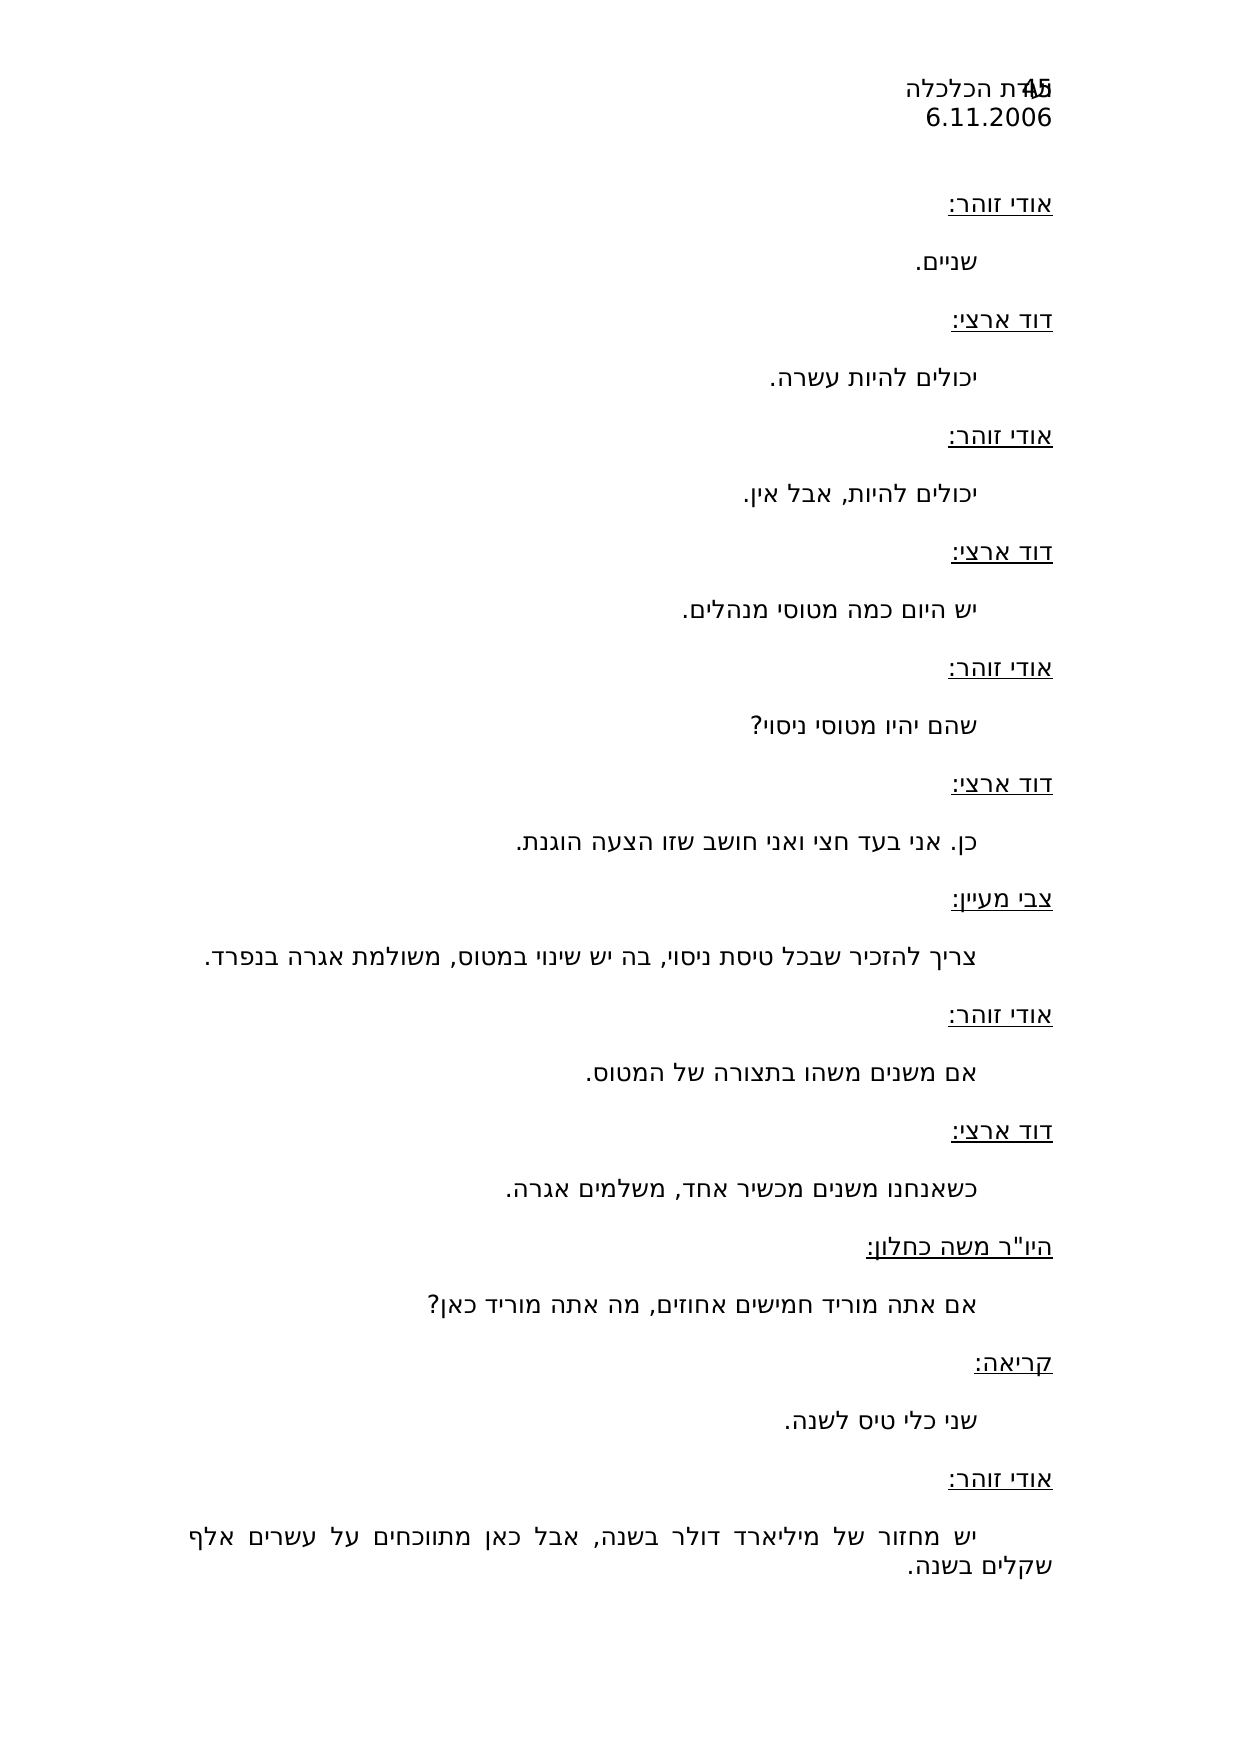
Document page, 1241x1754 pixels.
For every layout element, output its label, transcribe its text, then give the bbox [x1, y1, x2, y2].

text דוד ארצי: [187, 769, 1053, 798]
text דוד ארצי: [187, 305, 1053, 334]
text דוד ארצי: [187, 1116, 1053, 1145]
text אם משנים משהו בתצורה של המטוס. [187, 1058, 1053, 1087]
text יכולים להיות עשרה. [187, 363, 1053, 392]
text אודי זוהר: [187, 421, 1053, 450]
text אודי זוהר: [187, 653, 1053, 682]
text שני כלי טיס לשנה. [187, 1406, 1053, 1435]
text היו"ר משה כחלון: [187, 1232, 1053, 1261]
text יש מחזור של מיליארד דולר בשנה, אבל כאן מתווכחים על עשרים אלף שקלים בשנה. [187, 1522, 1053, 1580]
text יכולים להיות, אבל אין. [187, 479, 1053, 508]
text כשאנחנו משנים מכשיר אחד, משלמים אגרה. [187, 1174, 1053, 1203]
text אם אתה מוריד חמישים אחוזים, מה אתה מוריד כאן? [187, 1290, 1053, 1319]
text שהם יהיו מטוסי ניסוי? [187, 711, 1053, 740]
text אודי זוהר: [187, 189, 1053, 219]
text אודי זוהר: [187, 1464, 1053, 1493]
text קריאה: [187, 1348, 1053, 1377]
text צבי מעיין: [187, 884, 1053, 914]
text אודי זוהר: [187, 1000, 1053, 1029]
text שניים. [187, 247, 1053, 277]
text כן. אני בעד חצי ואני חושב שזו הצעה הוגנת. [187, 827, 1053, 856]
text יש היום כמה מטוסי מנהלים. [187, 595, 1053, 624]
text דוד ארצי: [187, 537, 1053, 566]
text צריך להזכיר שבכל טיסת ניסוי, בה יש שינוי במטוס, משולמת אגרה בנפרד. [187, 942, 1053, 972]
